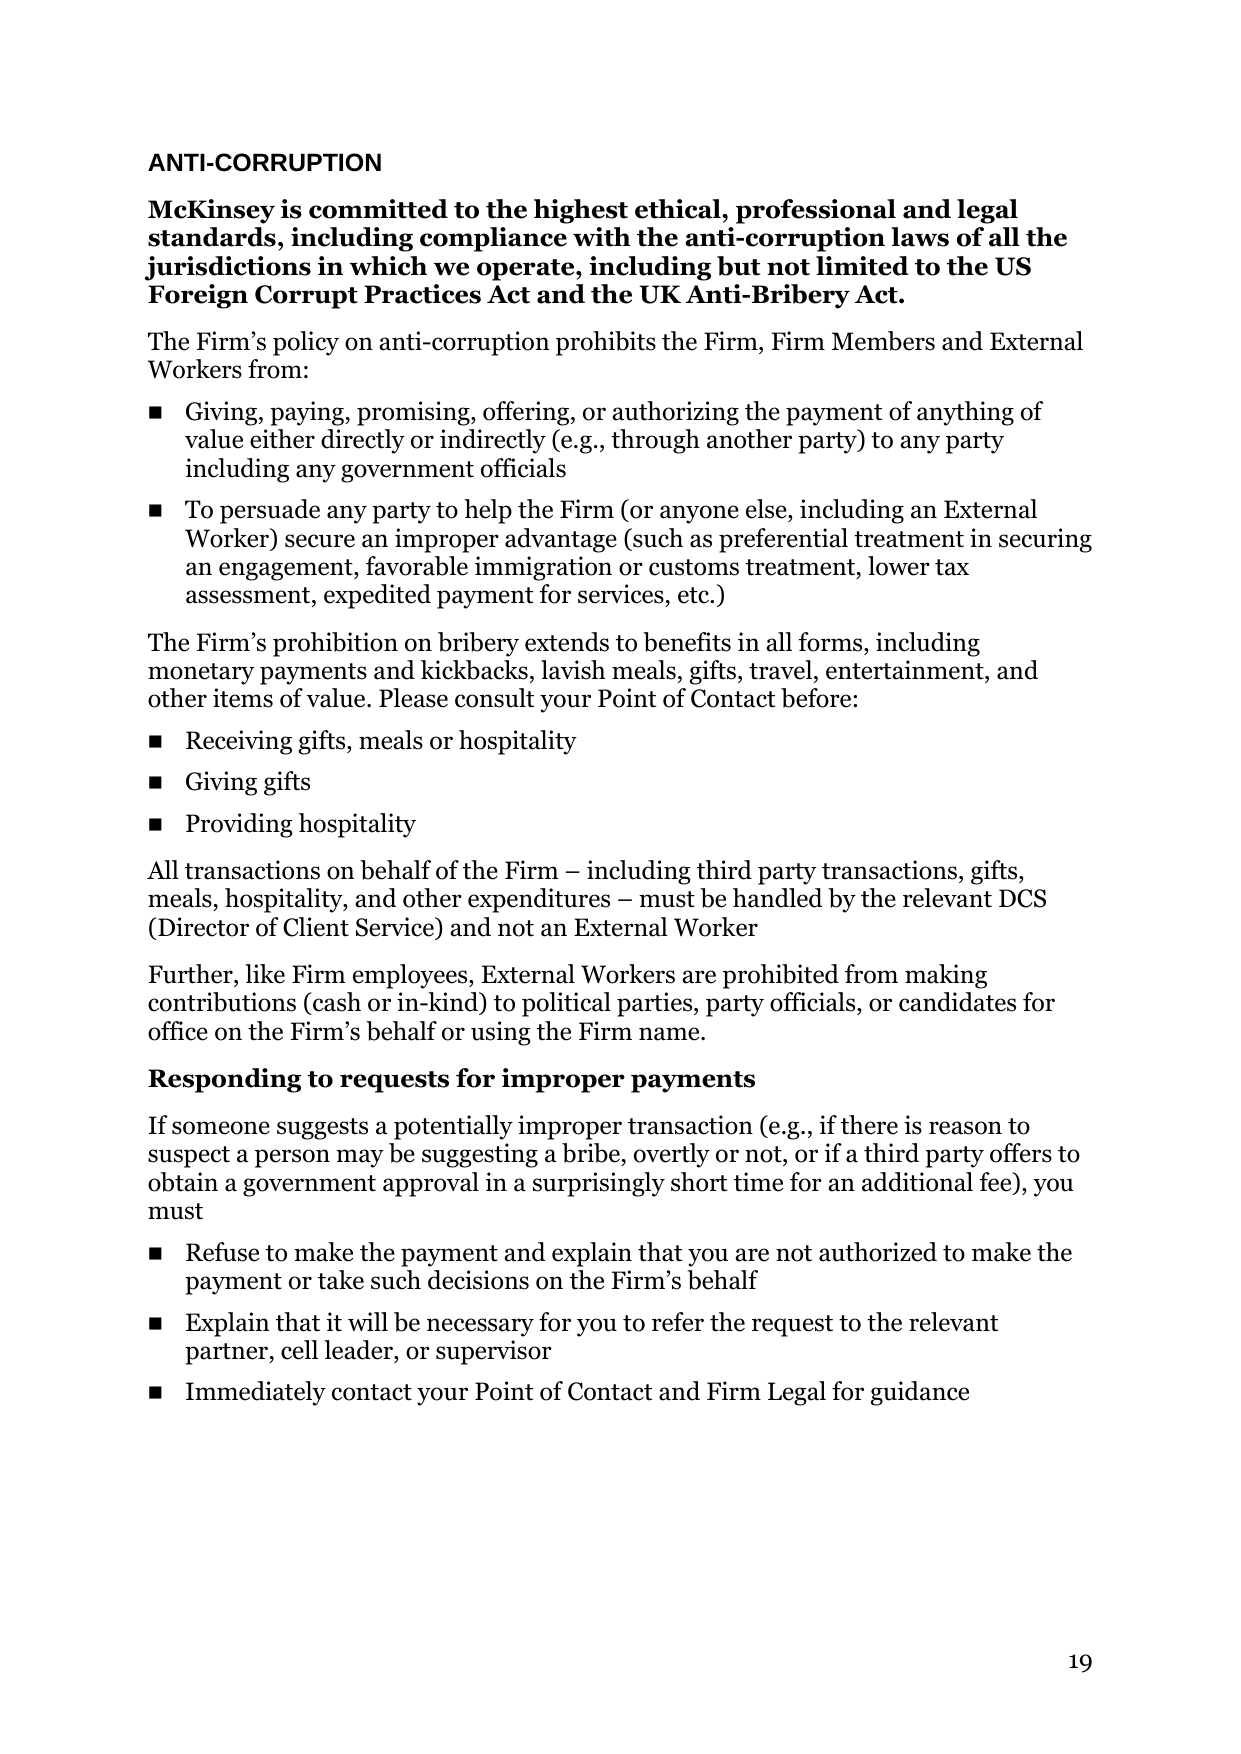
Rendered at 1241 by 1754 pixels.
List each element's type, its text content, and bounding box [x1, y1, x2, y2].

text If someone suggests a potentially improper transaction (e.g., if there is reason to suspect a person may be suggesting a bribe, overtly or not, or if a third party offers to obtain a government approval in a surprisingly short time for an additional fee), you must [148, 1112, 1093, 1225]
subtitle Anti-Corruption [148, 148, 1055, 176]
text Refuse to make the payment and explain that you are not authorized to make the payment or take such decisions on the Firm’s behalf [148, 1238, 1093, 1295]
text Immediately contact your Point of Contact and Firm Legal for guidance [148, 1377, 1093, 1406]
text Giving, paying, promising, offering, or authorizing the payment of anything of value either directly or indirectly (e.g., through another party) to any party including any government officials [148, 397, 1093, 483]
text All transactions on behalf of the Firm – including third party transactions, gifts, meals, hospitality, and other expenditures – must be handled by the relevant DCS (Director of Client Service) and not an External Worker [148, 856, 1093, 942]
text To persuade any party to help the Firm (or anyone else, including an External Worker) secure an improper advantage (such as preferential treatment in securing an engagement, favorable immigration or customs treatment, lower tax assessment, expedited payment for services, etc.) [148, 495, 1093, 609]
text The Firm’s policy on anti-corruption prohibits the Firm, Firm Members and External Workers from: [148, 328, 1093, 384]
text Receiving gifts, meals or hospitality [148, 726, 1093, 755]
text The Firm’s prohibition on bribery extends to benefits in all forms, including monetary payments and kickbacks, lavish meals, gifts, travel, entertainment, and other items of value. Please consult your Point of Contact before: [148, 628, 1093, 713]
text Further, like Firm employees, External Workers are prohibited from making contributions (cash or in-kind) to political parties, party officials, or candidates for office on the Firm’s behalf or using the Firm name. [148, 960, 1093, 1046]
text Explain that it will be necessary for you to refer the request to the relevant partner, cell leader, or supervisor [148, 1308, 1093, 1365]
text Giving gifts [148, 767, 1093, 796]
text Providing hospitality [148, 809, 1093, 837]
text McKinsey is committed to the highest ethical, professional and legal standards, including compliance with the anti-corruption laws of all the jurisdictions in which we operate, including but not limited to the US Foreign Corrupt Practices Act and the UK Anti-Bribery Act. [148, 195, 1093, 309]
text Responding to requests for improper payments [148, 1064, 1093, 1093]
